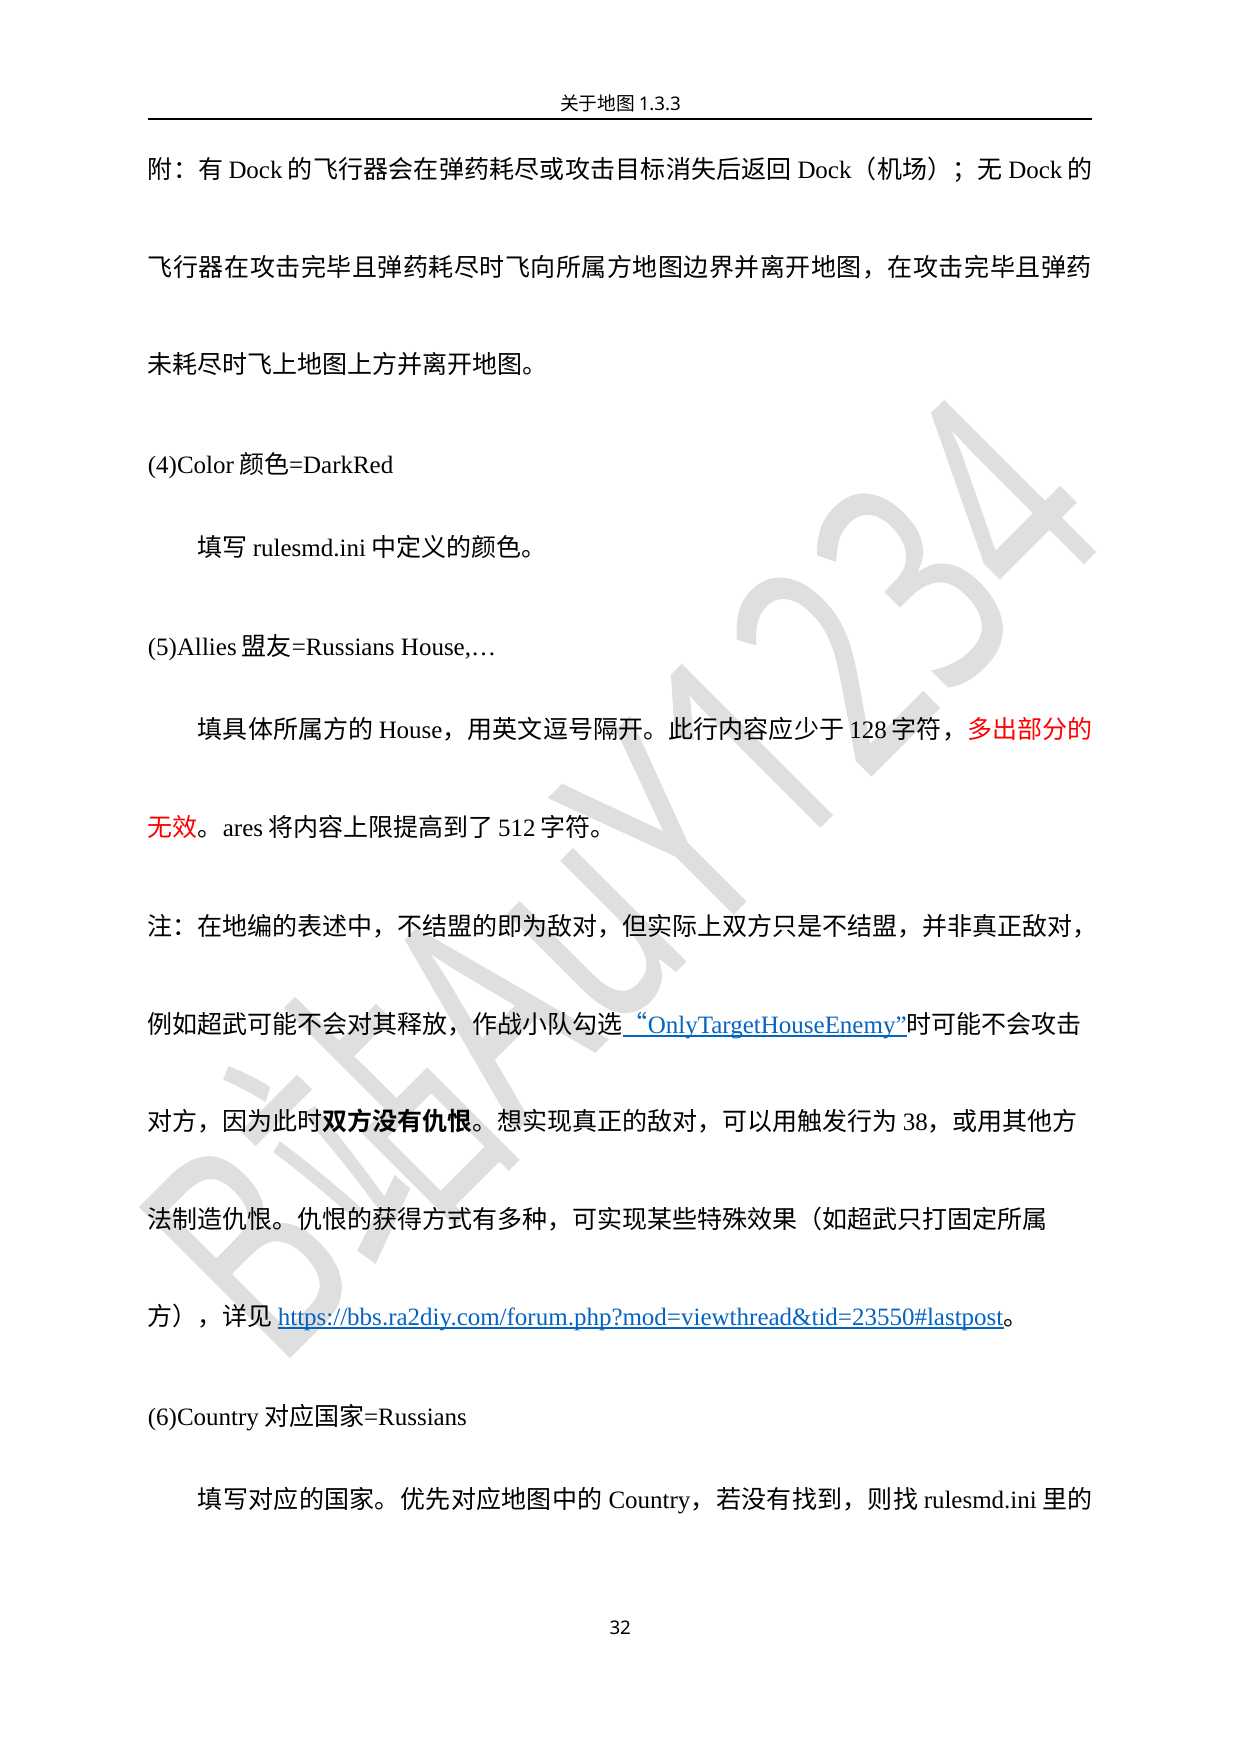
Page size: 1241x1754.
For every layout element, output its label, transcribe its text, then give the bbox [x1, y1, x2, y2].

text 注：在地编的表述中，不结盟的即为敌对，但实际上双方只是不结盟，并非真正敌对，例如超武可能不会对其释放，作战小队勾选“OnlyTargetHouseEnemy”时可能不会攻击对方，因为此时双方没有仇恨。想实现真正的敌对，可以用触发行为38，或用其他方法制造仇恨。仇恨的获得方式有多种，可实现某些特殊效果（如超武只打固定所属方），详见https://bbs.ra2diy.com/forum.php?mod=viewthread&tid=23550#lastpost。 [148, 892, 1092, 1347]
text (6)Country对应国家=Russians [148, 1382, 1092, 1447]
text 填写rulesmd.ini中定义的颜色。 [148, 513, 1092, 578]
text (4)Color颜色=DarkRed [148, 430, 1092, 495]
text (5)Allies盟友=Russians House,… [148, 612, 1092, 677]
text 附：有Dock的飞行器会在弹药耗尽或攻击目标消失后返回Dock（机场）；无Dock的飞行器在攻击完毕且弹药耗尽时飞向所属方地图边界并离开地图，在攻击完毕且弹药未耗尽时飞上地图上方并离开地图。 [148, 136, 1092, 396]
text 填具体所属方的House，用英文逗号隔开。此行内容应少于128字符，多出部分的无效。ares将内容上限提高到了512字符。 [148, 696, 1092, 858]
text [148, 1465, 1092, 1530]
